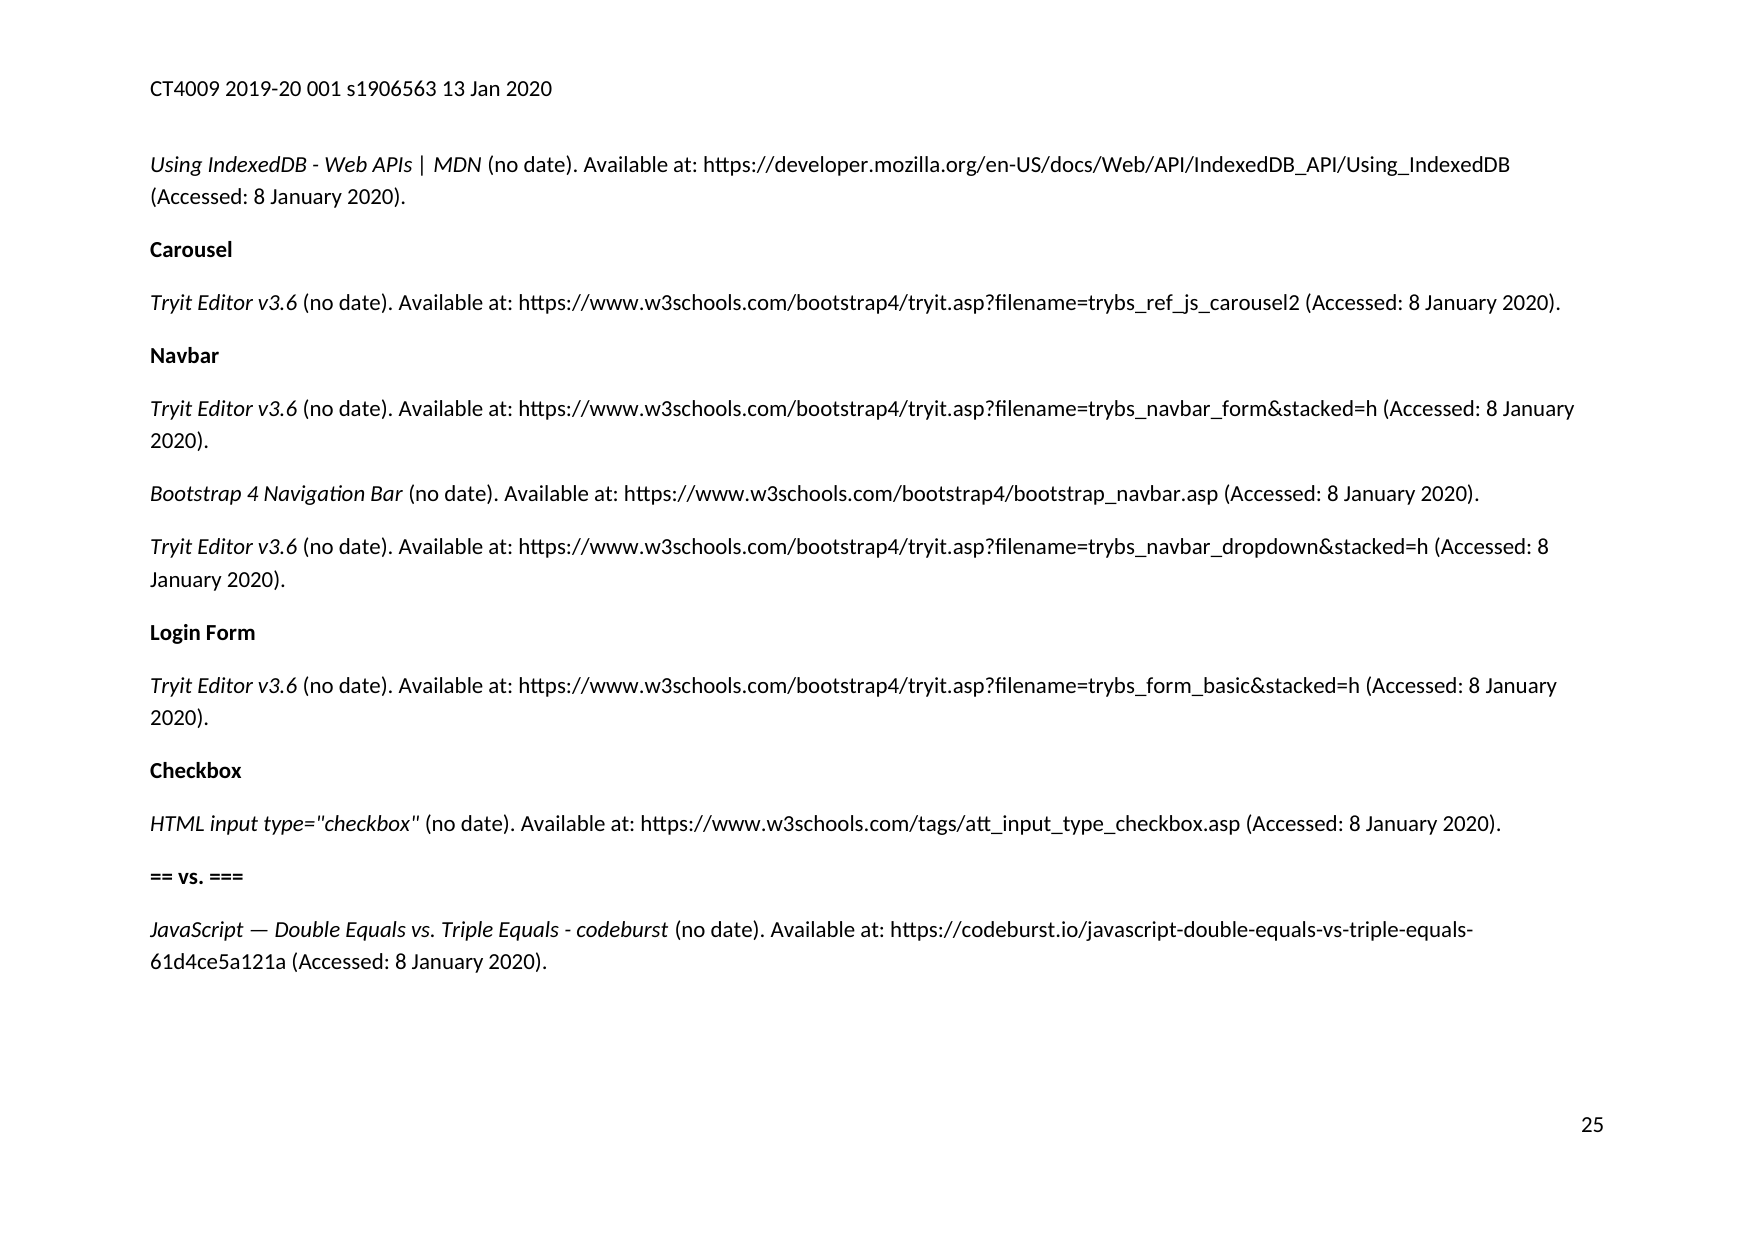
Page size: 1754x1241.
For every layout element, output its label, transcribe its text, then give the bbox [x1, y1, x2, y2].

text Using IndexedDB - Web APIs | MDN (no date). Available at: https://developer.mozilla.org/en-US/docs/Web/API/IndexedDB_API/Using_IndexedDB (Accessed: 8 January 2020). [150, 150, 1604, 210]
text Login Form [150, 618, 1604, 646]
text JavaScript — Double Equals vs. Triple Equals - codeburst (no date). Available at: https://codeburst.io/javascript-double-equals-vs-triple-equals-61d4ce5a121a (Accessed: 8 January 2020). [150, 915, 1604, 975]
text Carousel [150, 235, 1604, 263]
text Tryit Editor v3.6 (no date). Available at: https://www.w3schools.com/bootstrap4/tryit.asp?filename=trybs_navbar_form&stacked=h (Accessed: 8 January 2020). [150, 394, 1604, 454]
text == vs. === [150, 862, 1604, 890]
text Tryit Editor v3.6 (no date). Available at: https://www.w3schools.com/bootstrap4/tryit.asp?filename=trybs_form_basic&stacked=h (Accessed: 8 January 2020). [150, 671, 1604, 731]
text Tryit Editor v3.6 (no date). Available at: https://www.w3schools.com/bootstrap4/tryit.asp?filename=trybs_navbar_dropdown&stacked=h (Accessed: 8 January 2020). [150, 532, 1604, 593]
text Navbar [150, 341, 1604, 369]
text Checkbox [150, 756, 1604, 784]
text Tryit Editor v3.6 (no date). Available at: https://www.w3schools.com/bootstrap4/tryit.asp?filename=trybs_ref_js_carousel2 (Accessed: 8 January 2020). [150, 288, 1604, 316]
text HTML input type="checkbox" (no date). Available at: https://www.w3schools.com/tags/att_input_type_checkbox.asp (Accessed: 8 January 2020). [150, 809, 1604, 837]
text Bootstrap 4 Navigation Bar (no date). Available at: https://www.w3schools.com/bootstrap4/bootstrap_navbar.asp (Accessed: 8 January 2020). [150, 479, 1604, 507]
